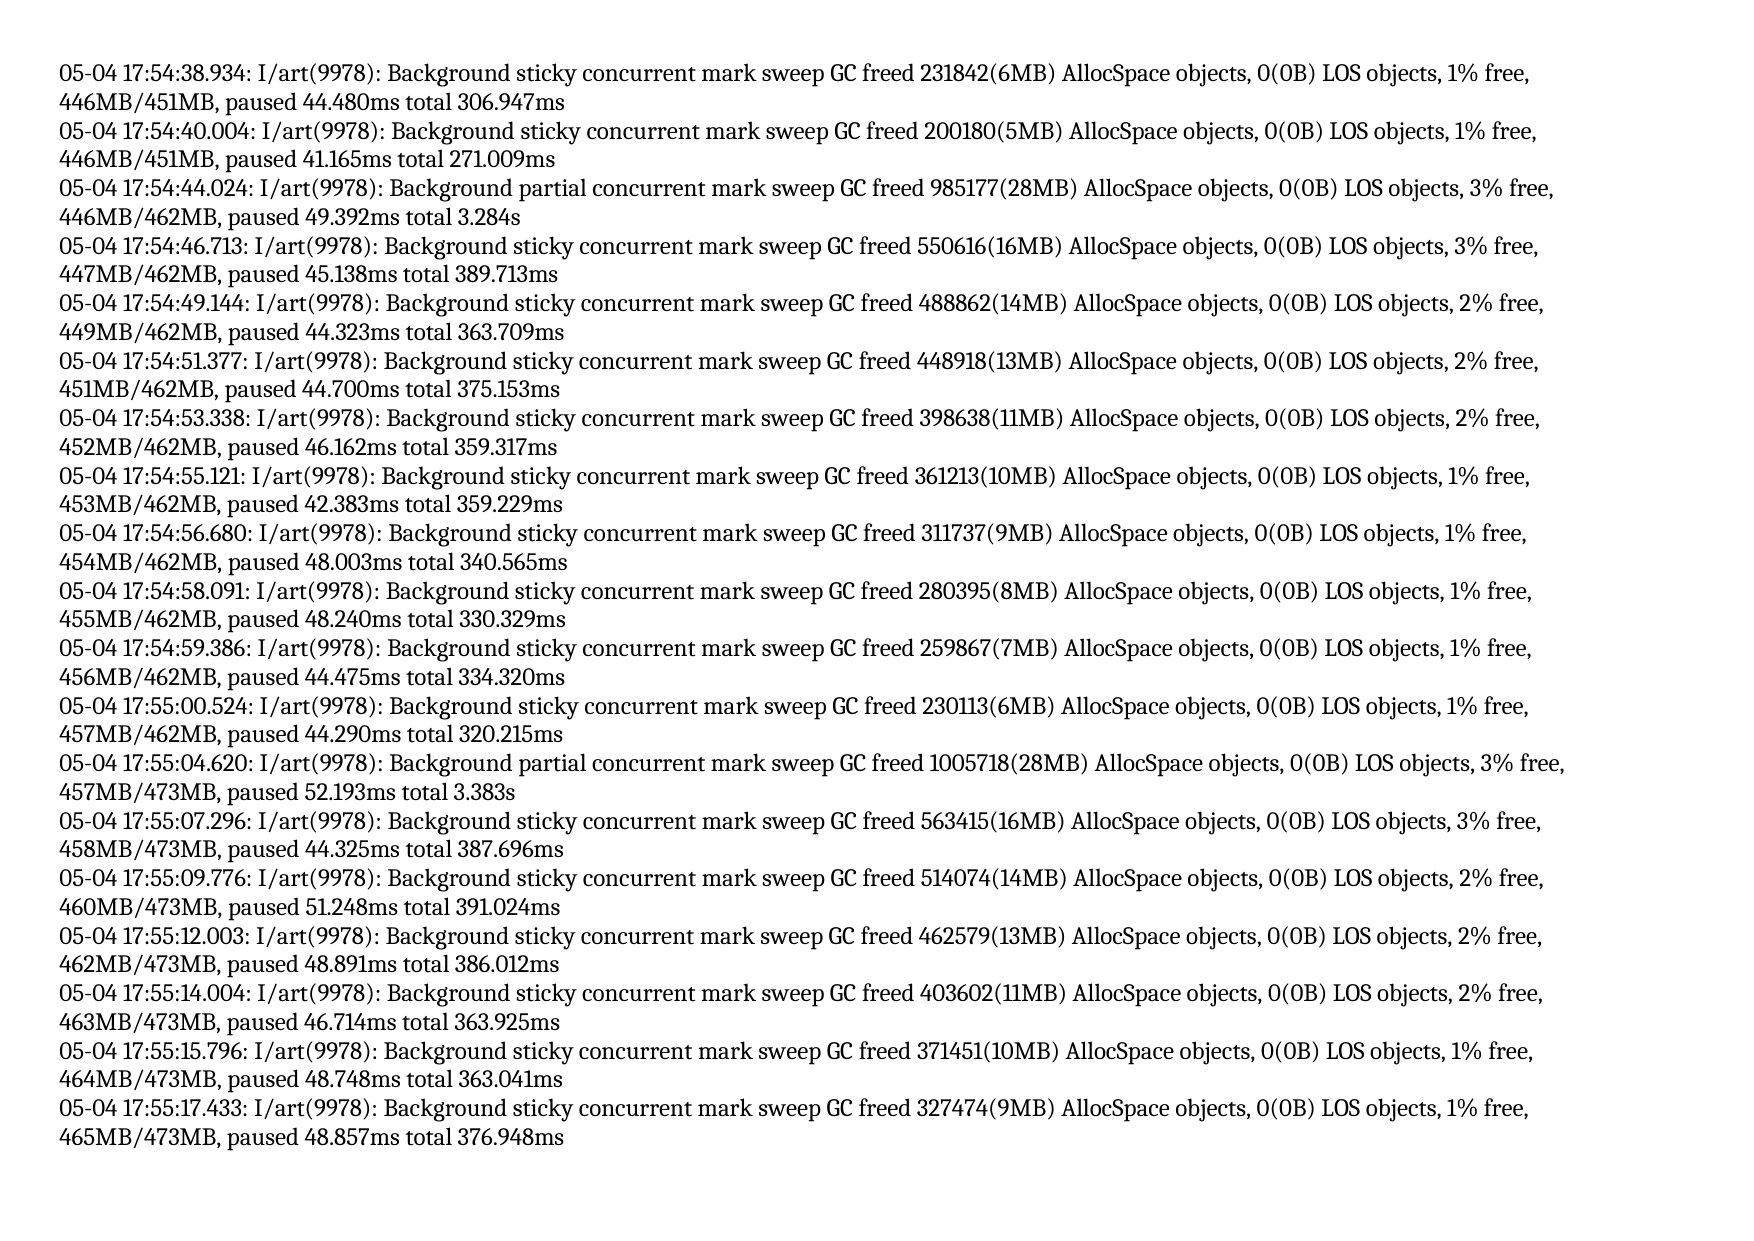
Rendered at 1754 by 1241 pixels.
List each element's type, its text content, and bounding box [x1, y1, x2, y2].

text 05-04 17:55:09.776: I/art(9978): Background sticky concurrent mark sweep GC freed 514074(14MB) AllocSpace objects, 0(0B) LOS objects, 2% free, 460MB/473MB, paused 51.248ms total 391.024ms [59, 864, 1695, 922]
text 05-04 17:54:46.713: I/art(9978): Background sticky concurrent mark sweep GC freed 550616(16MB) AllocSpace objects, 0(0B) LOS objects, 3% free, 447MB/462MB, paused 45.138ms total 389.713ms [59, 232, 1695, 289]
text 05-04 17:55:07.296: I/art(9978): Background sticky concurrent mark sweep GC freed 563415(16MB) AllocSpace objects, 0(0B) LOS objects, 3% free, 458MB/473MB, paused 44.325ms total 387.696ms [59, 807, 1695, 864]
text 05-04 17:54:40.004: I/art(9978): Background sticky concurrent mark sweep GC freed 200180(5MB) AllocSpace objects, 0(0B) LOS objects, 1% free, 446MB/451MB, paused 41.165ms total 271.009ms [59, 117, 1695, 174]
text 05-04 17:54:55.121: I/art(9978): Background sticky concurrent mark sweep GC freed 361213(10MB) AllocSpace objects, 0(0B) LOS objects, 1% free, 453MB/462MB, paused 42.383ms total 359.229ms [59, 462, 1695, 519]
text 05-04 17:54:56.680: I/art(9978): Background sticky concurrent mark sweep GC freed 311737(9MB) AllocSpace objects, 0(0B) LOS objects, 1% free, 454MB/462MB, paused 48.003ms total 340.565ms [59, 519, 1695, 577]
text 05-04 17:55:00.524: I/art(9978): Background sticky concurrent mark sweep GC freed 230113(6MB) AllocSpace objects, 0(0B) LOS objects, 1% free, 457MB/462MB, paused 44.290ms total 320.215ms [59, 692, 1695, 749]
text 05-04 17:54:49.144: I/art(9978): Background sticky concurrent mark sweep GC freed 488862(14MB) AllocSpace objects, 0(0B) LOS objects, 2% free, 449MB/462MB, paused 44.323ms total 363.709ms [59, 289, 1695, 347]
text 05-04 17:55:04.620: I/art(9978): Background partial concurrent mark sweep GC freed 1005718(28MB) AllocSpace objects, 0(0B) LOS objects, 3% free, 457MB/473MB, paused 52.193ms total 3.383s [59, 749, 1695, 807]
text 05-04 17:55:17.433: I/art(9978): Background sticky concurrent mark sweep GC freed 327474(9MB) AllocSpace objects, 0(0B) LOS objects, 1% free, 465MB/473MB, paused 48.857ms total 376.948ms [59, 1094, 1695, 1152]
text 05-04 17:54:53.338: I/art(9978): Background sticky concurrent mark sweep GC freed 398638(11MB) AllocSpace objects, 0(0B) LOS objects, 2% free, 452MB/462MB, paused 46.162ms total 359.317ms [59, 404, 1695, 462]
text 05-04 17:54:38.934: I/art(9978): Background sticky concurrent mark sweep GC freed 231842(6MB) AllocSpace objects, 0(0B) LOS objects, 1% free, 446MB/451MB, paused 44.480ms total 306.947ms [59, 59, 1695, 117]
text 05-04 17:54:51.377: I/art(9978): Background sticky concurrent mark sweep GC freed 448918(13MB) AllocSpace objects, 0(0B) LOS objects, 2% free, 451MB/462MB, paused 44.700ms total 375.153ms [59, 347, 1695, 404]
text 05-04 17:55:15.796: I/art(9978): Background sticky concurrent mark sweep GC freed 371451(10MB) AllocSpace objects, 0(0B) LOS objects, 1% free, 464MB/473MB, paused 48.748ms total 363.041ms [59, 1037, 1695, 1094]
text 05-04 17:54:59.386: I/art(9978): Background sticky concurrent mark sweep GC freed 259867(7MB) AllocSpace objects, 0(0B) LOS objects, 1% free, 456MB/462MB, paused 44.475ms total 334.320ms [59, 634, 1695, 692]
text 05-04 17:55:14.004: I/art(9978): Background sticky concurrent mark sweep GC freed 403602(11MB) AllocSpace objects, 0(0B) LOS objects, 2% free, 463MB/473MB, paused 46.714ms total 363.925ms [59, 979, 1695, 1037]
text 05-04 17:54:58.091: I/art(9978): Background sticky concurrent mark sweep GC freed 280395(8MB) AllocSpace objects, 0(0B) LOS objects, 1% free, 455MB/462MB, paused 48.240ms total 330.329ms [59, 577, 1695, 634]
text 05-04 17:55:12.003: I/art(9978): Background sticky concurrent mark sweep GC freed 462579(13MB) AllocSpace objects, 0(0B) LOS objects, 2% free, 462MB/473MB, paused 48.891ms total 386.012ms [59, 922, 1695, 979]
text 05-04 17:54:44.024: I/art(9978): Background partial concurrent mark sweep GC freed 985177(28MB) AllocSpace objects, 0(0B) LOS objects, 3% free, 446MB/462MB, paused 49.392ms total 3.284s [59, 174, 1695, 232]
